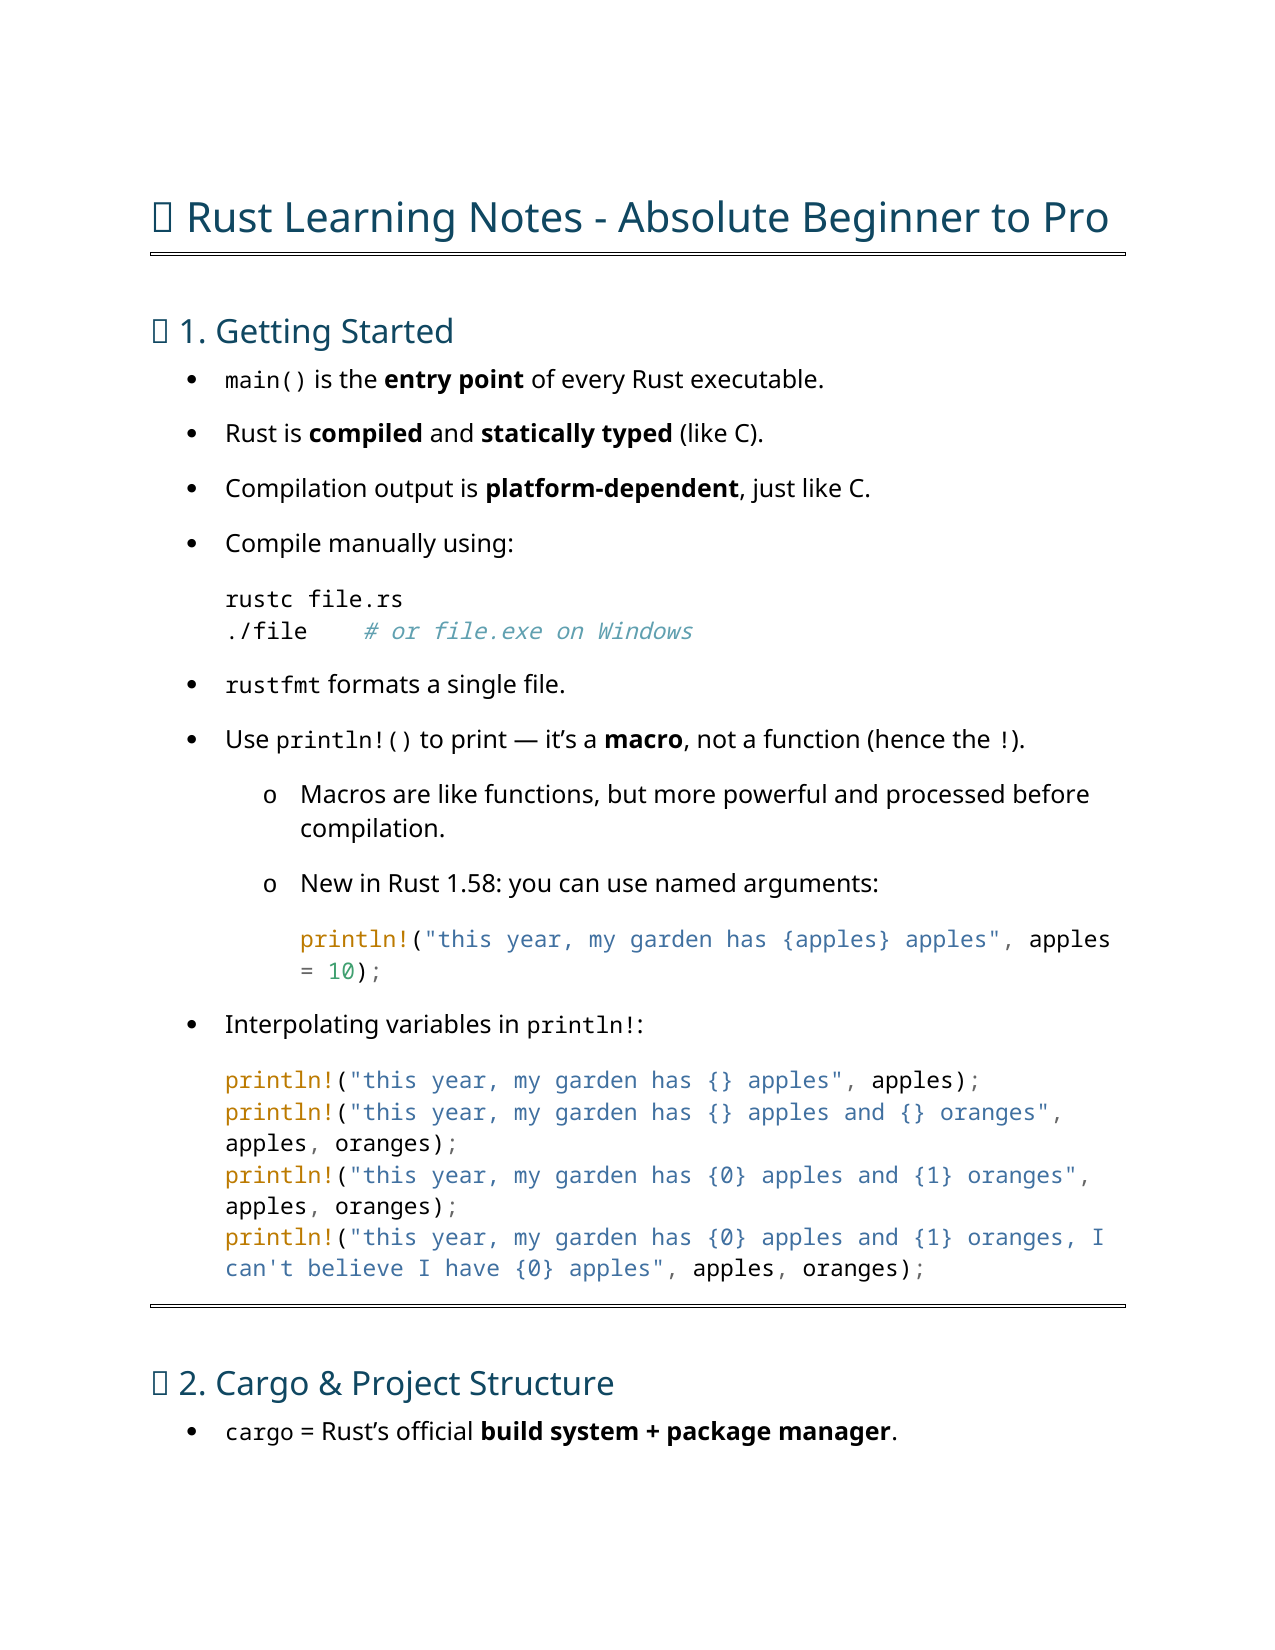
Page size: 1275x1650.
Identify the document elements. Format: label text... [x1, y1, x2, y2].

subtitle 🦀 Rust Learning Notes - Absolute Beginner to Pro [150, 187, 1125, 244]
list main() is the entry point of every Rust executable. [187, 361, 1125, 395]
list New in Rust 1.58: you can use named arguments: [262, 866, 1125, 900]
subtitle ✅ 2. Cargo & Project Structure [150, 1359, 1125, 1405]
list Compilation output is platform-dependent, just like C. [187, 471, 1125, 505]
list cargo = Rust’s official build system + package manager. [187, 1413, 1125, 1447]
list Macros are like functions, but more powerful and processed before compilation. [262, 777, 1125, 845]
list Use println!() to print — it’s a macro, not a function (hence the !). [187, 722, 1125, 756]
subtitle ✅ 1. Getting Started [150, 307, 1125, 353]
list rustfmt formats a single file. [187, 667, 1125, 701]
list Interpolating variables in println!: [187, 1007, 1125, 1041]
list rustc file.rs ./file # or file.exe on Windows [187, 581, 1125, 646]
list println!("this year, my garden has {} apples", apples); println!("this year, my garden has {} apples and {} oranges", apples, oranges); println!("this year, my garden has {0} apples and {1} oranges", apples, oranges); println!("this year, my garden has {0} apples and {1} oranges, I can't believe I have {0} apples", apples, oranges); [187, 1062, 1125, 1284]
list Compile manually using: [187, 526, 1125, 560]
list Rust is compiled and statically typed (like C). [187, 416, 1125, 450]
list println!("this year, my garden has {apples} apples", apples = 10); [262, 921, 1125, 986]
